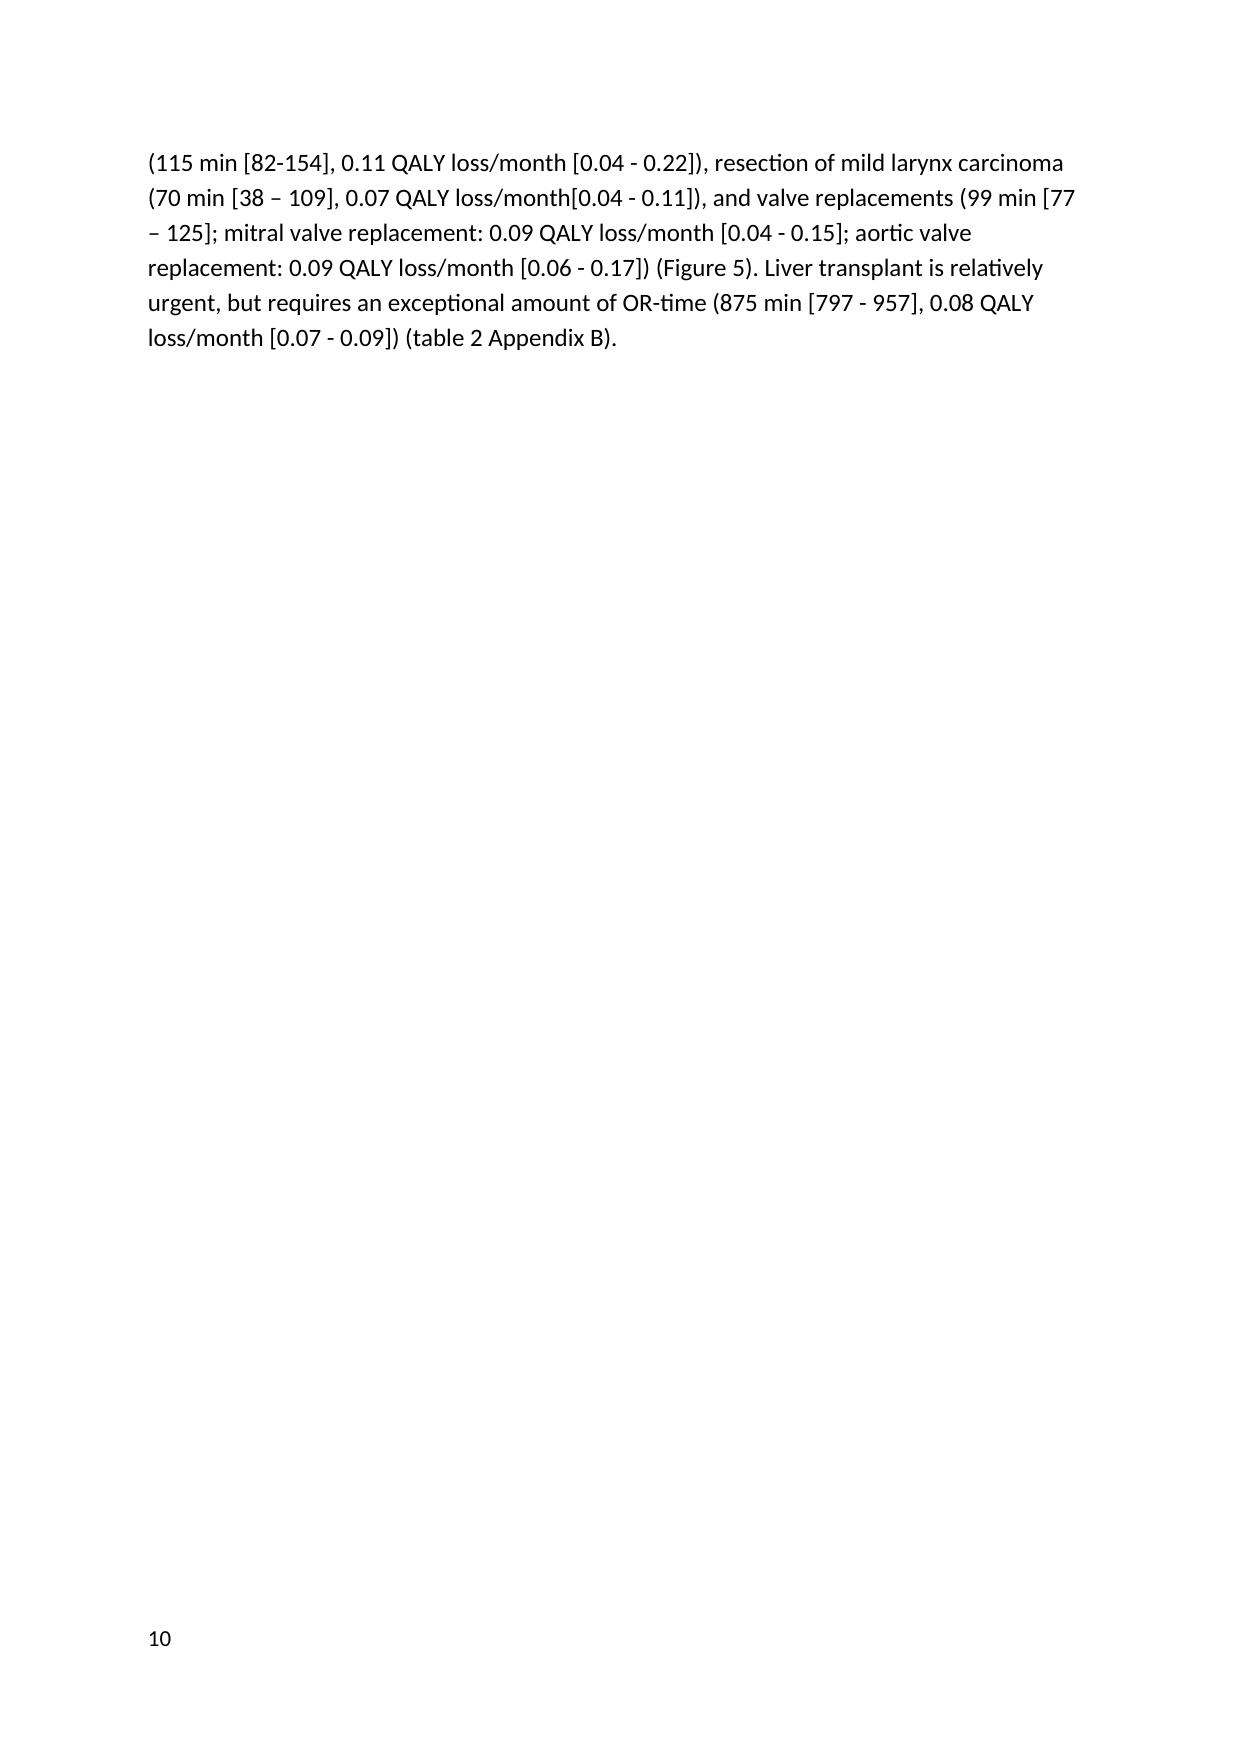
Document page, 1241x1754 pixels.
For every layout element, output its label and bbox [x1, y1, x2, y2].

text [148, 148, 1093, 353]
